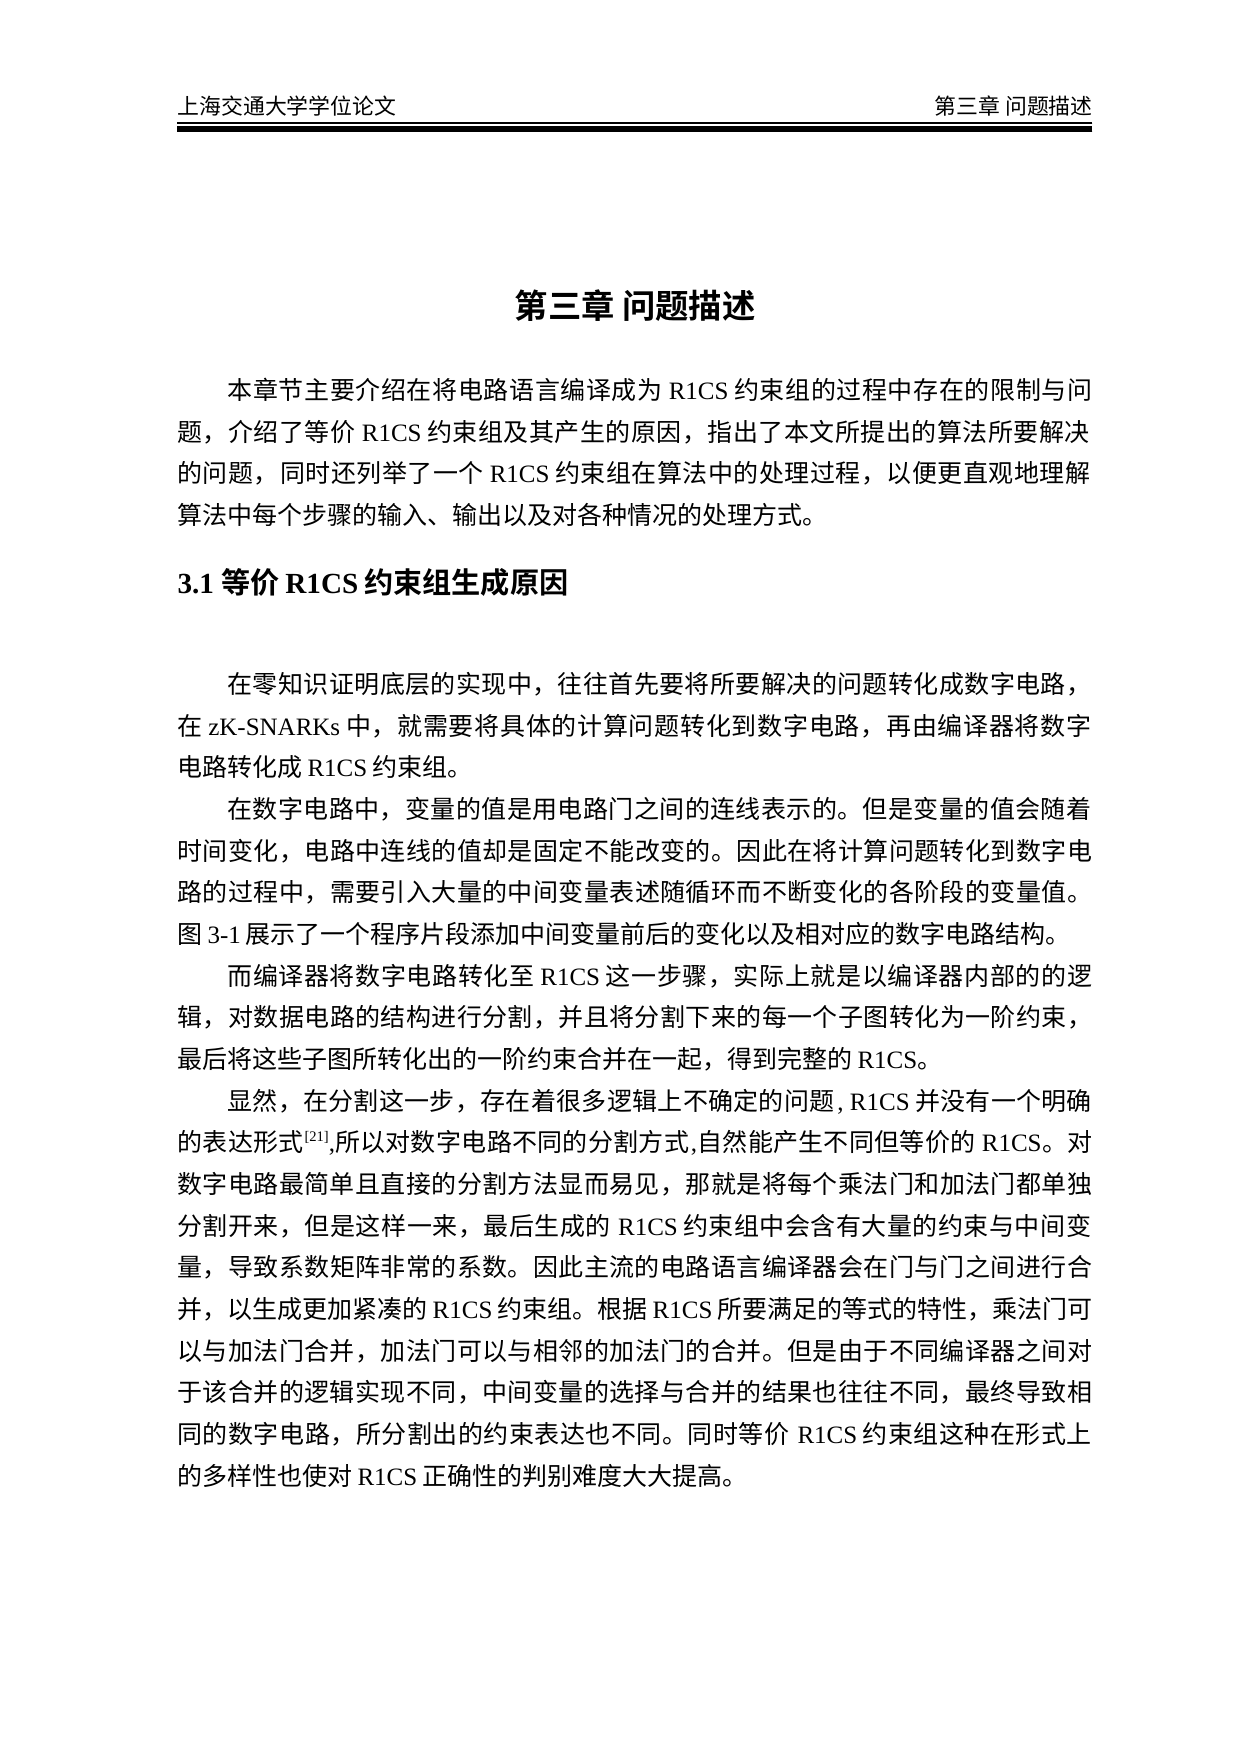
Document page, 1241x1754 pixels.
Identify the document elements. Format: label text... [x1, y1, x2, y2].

text 本章节主要介绍在将电路语言编译成为R1CS约束组的过程中存在的限制与问题，介绍了等价R1CS约束组及其产生的原因，指出了本文所提出的算法所要解决的问题，同时还列举了一个R1CS约束组在算法中的处理过程，以便更直观地理解算法中每个步骤的输入、输出以及对各种情况的处理方式。 [177, 366, 1092, 533]
text 在零知识证明底层的实现中，往往首先要将所要解决的问题转化成数字电路，在zK-SNARKs中，就需要将具体的计算问题转化到数字电路，再由编译器将数字电路转化成R1CS约束组。 [177, 660, 1092, 785]
text 显然，在分割这一步，存在着很多逻辑上不确定的问题, R1CS并没有一个明确的表达形式[21],所以对数字电路不同的分割方式,自然能产生不同但等价的R1CS。对数字电路最简单且直接的分割方法显而易见，那就是将每个乘法门和加法门都单独分割开来，但是这样一来，最后生成的R1CS约束组中会含有大量的约束与中间变量，导致系数矩阵非常的系数。因此主流的电路语言编译器会在门与门之间进行合并，以生成更加紧凑的R1CS约束组。根据R1CS所要满足的等式的特性，乘法门可以与加法门合并，加法门可以与相邻的加法门的合并。但是由于不同编译器之间对于该合并的逻辑实现不同，中间变量的选择与合并的结果也往往不同，最终导致相同的数字电路，所分割出的约束表达也不同。同时等价R1CS约束组这种在形式上的多样性也使对R1CS正确性的判别难度大大提高。 [177, 1077, 1092, 1493]
text 而编译器将数字电路转化至R1CS这一步骤，实际上就是以编译器内部的的逻辑，对数据电路的结构进行分割，并且将分割下来的每一个子图转化为一阶约束，最后将这些子图所转化出的一阶约束合并在一起，得到完整的R1CS。 [177, 952, 1092, 1077]
subtitle 3.1 等价R1CS约束组生成原因 [177, 560, 1092, 602]
text 在数字电路中，变量的值是用电路门之间的连线表示的。但是变量的值会随着时间变化，电路中连线的值却是固定不能改变的。因此在将计算问题转化到数字电路的过程中，需要引入大量的中间变量表述随循环而不断变化的各阶段的变量值。图3-1展示了一个程序片段添加中间变量前后的变化以及相对应的数字电路结构。 [177, 785, 1092, 952]
subtitle 第三章 问题描述 [177, 280, 1092, 328]
